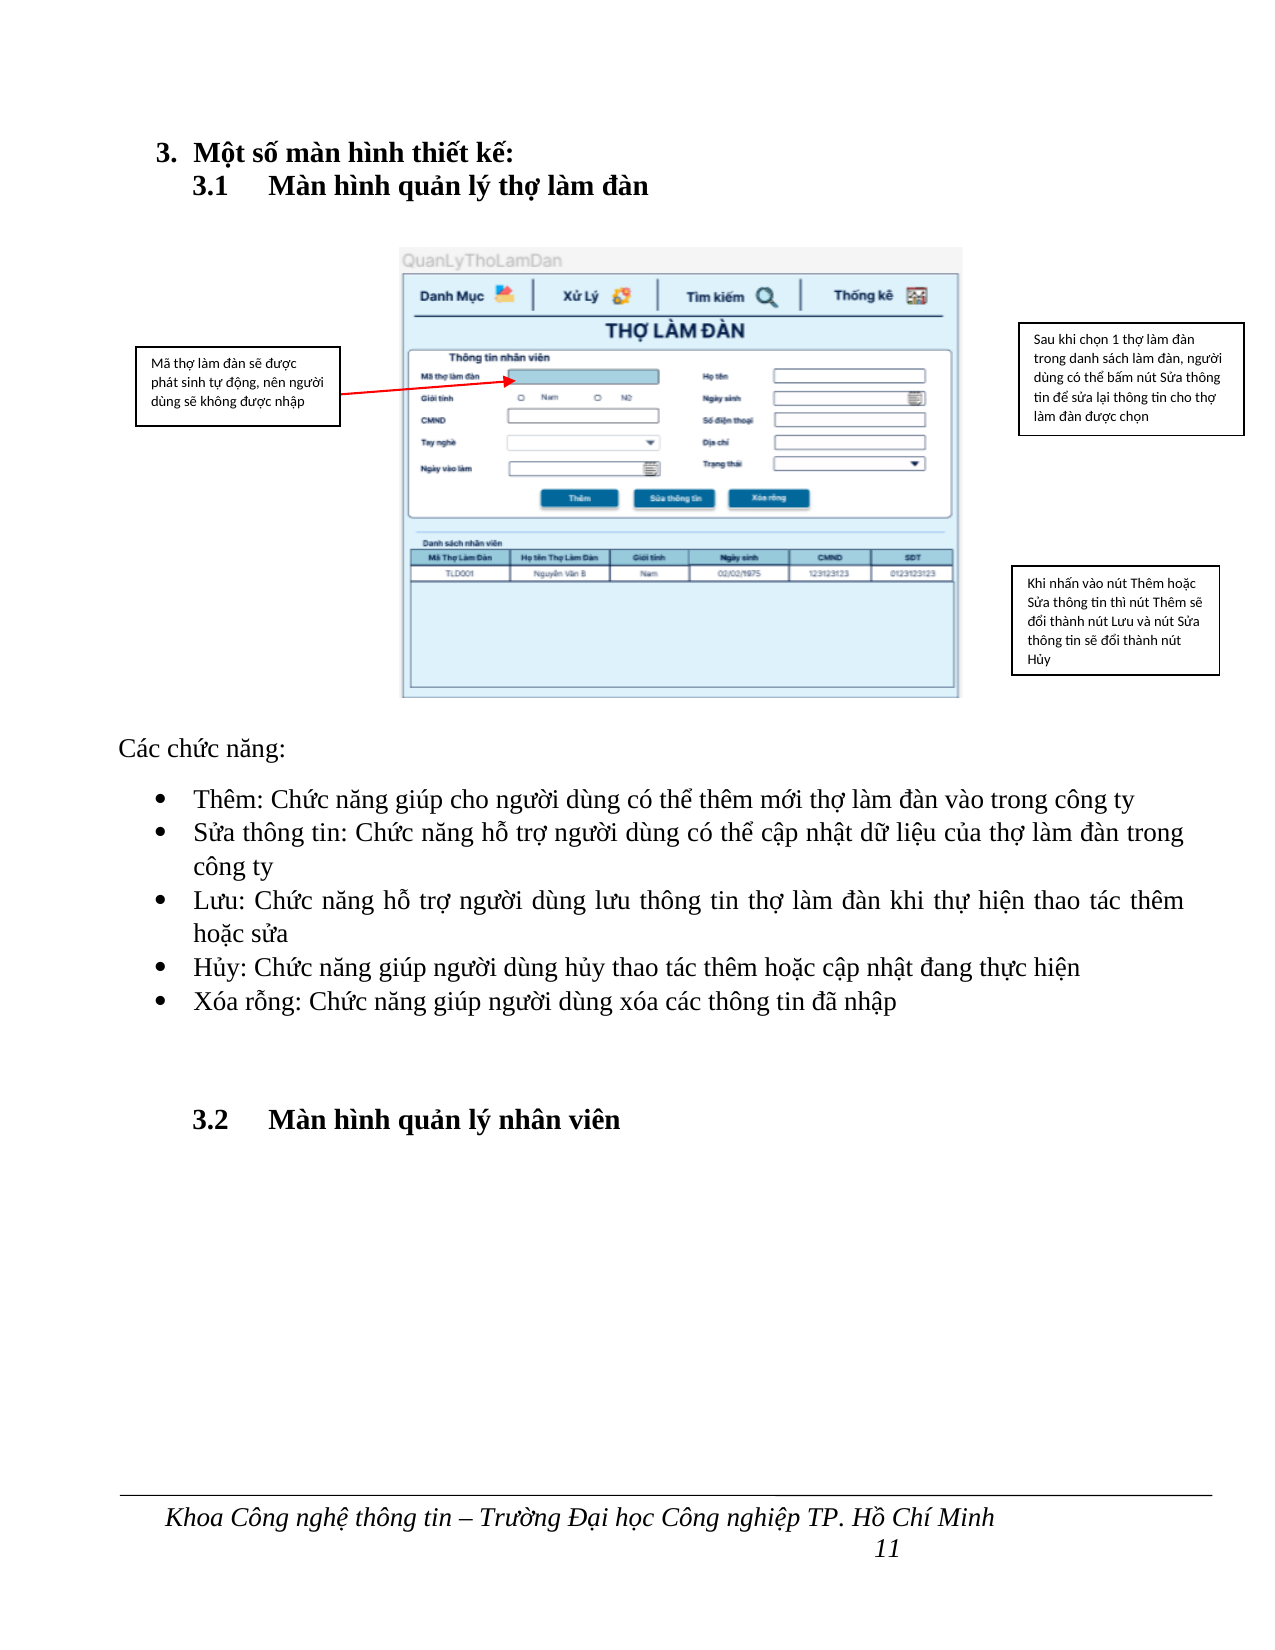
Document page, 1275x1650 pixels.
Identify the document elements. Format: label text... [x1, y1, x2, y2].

list Lưu: Chức năng hỗ trợ người dùng lưu thông tin thợ làm đàn khi thự hiện thao tác thêm hoặc sửa [156, 884, 1186, 948]
list Màn hình quản lý thợ làm đàn [192, 168, 1186, 202]
list Thêm: Chức năng giúp cho người dùng có thể thêm mới thợ làm đàn vào trong công ty [156, 783, 1186, 814]
picture [398, 247, 963, 698]
list Xóa rỗng: Chức năng giúp người dùng xóa các thông tin đã nhập [156, 985, 1186, 1016]
list Một số màn hình thiết kế: [156, 135, 1186, 168]
list Màn hình quản lý nhân viên [192, 1102, 1186, 1136]
list Sửa thông tin: Chức năng hỗ trợ người dùng có thể cập nhật dữ liệu của thợ làm đàn trong công ty [156, 817, 1186, 881]
text Các chức năng: [118, 733, 1186, 764]
list Hủy: Chức năng giúp người dùng hủy thao tác thêm hoặc cập nhật đang thực hiện [156, 951, 1186, 982]
